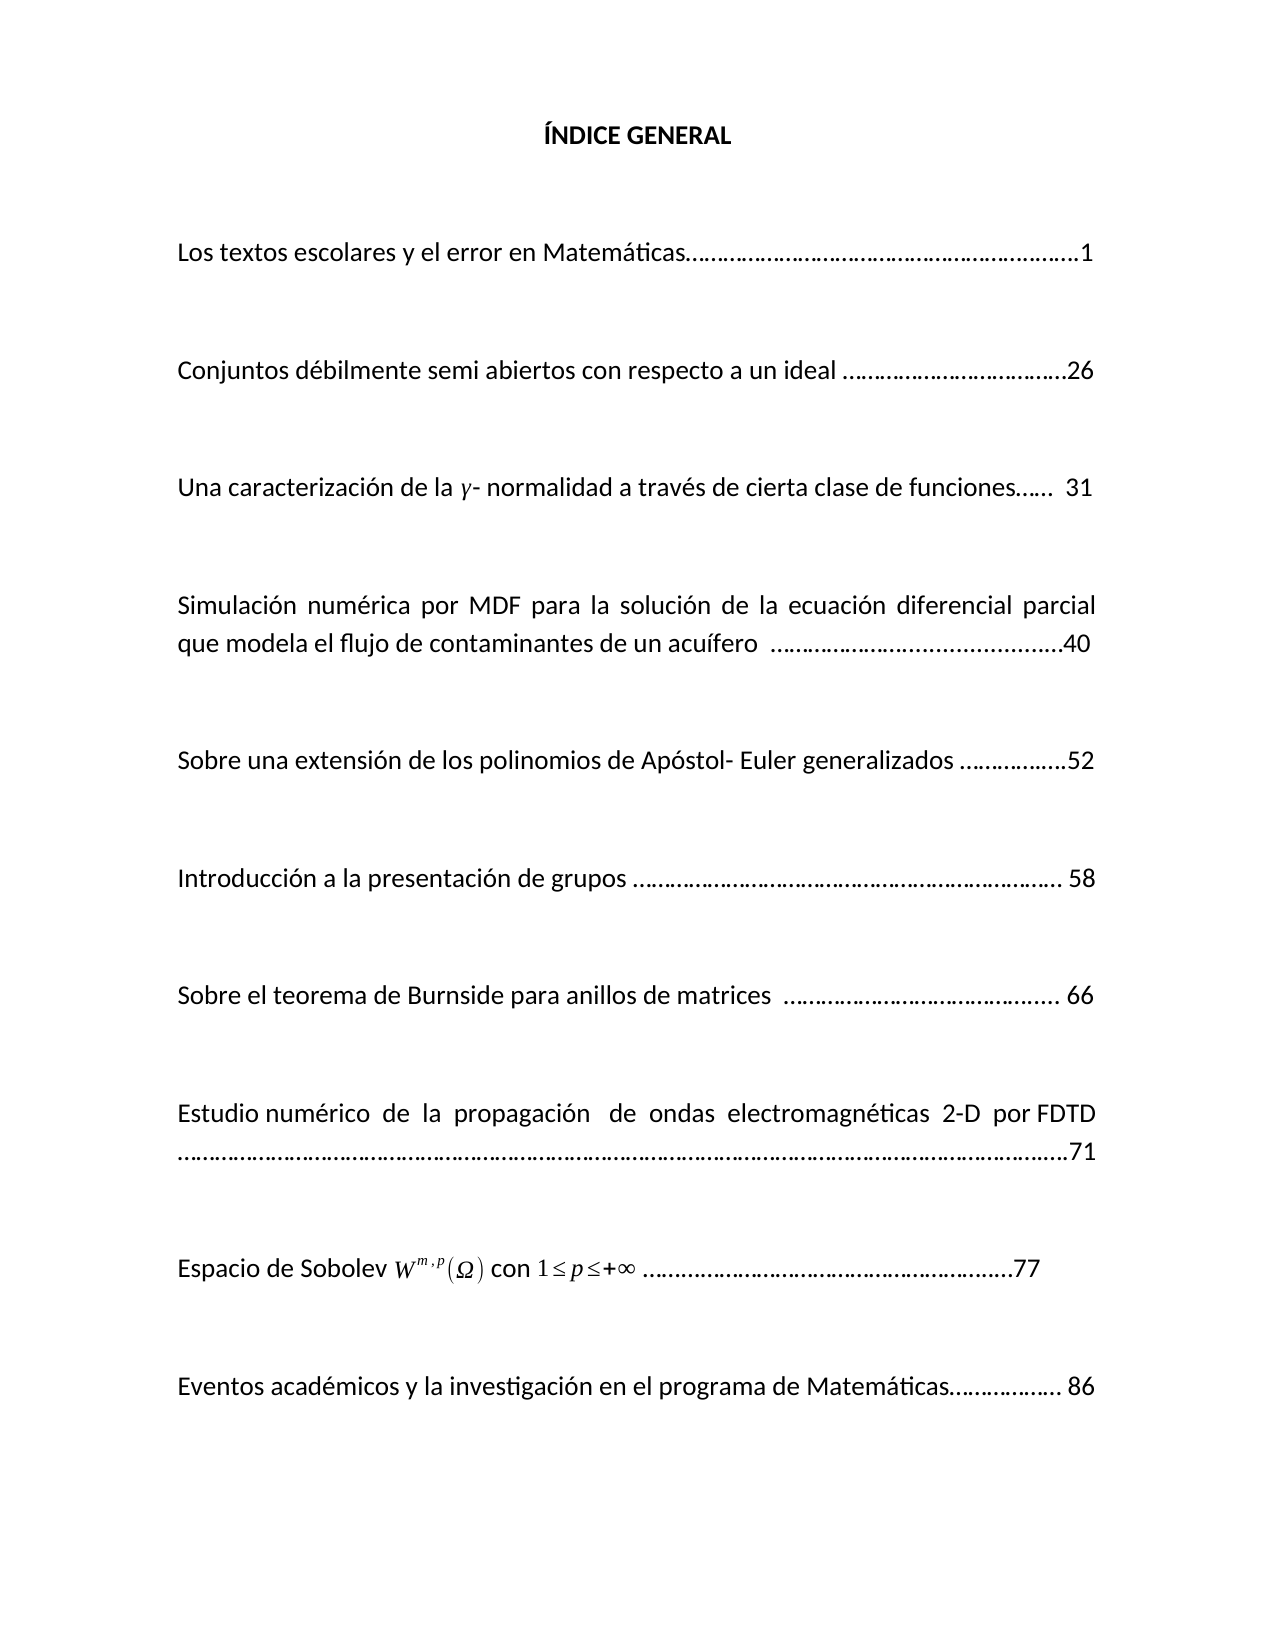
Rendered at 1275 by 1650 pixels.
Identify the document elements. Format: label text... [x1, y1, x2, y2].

text Simulación numérica por MDF para la solución de la ecuación diferencial parcial que modela el flujo de contaminantes de un acuífero ………………….....................…40 [177, 588, 1098, 659]
text ÍNDICE GENERAL [177, 118, 1098, 151]
text Espacio de Sobolev con ……...………………………………………..…77 [177, 1251, 1098, 1284]
text Sobre una extensión de los polinomios de Apóstol- Euler generalizados ………….….52 [177, 743, 1098, 777]
text Eventos académicos y la investigación en el programa de Matemáticas……………… 86 [177, 1369, 1098, 1402]
text Sobre el teorema de Burnside para anillos de matrices …………………………………..... 66 [177, 978, 1098, 1012]
text Introducción a la presentación de grupos …………………………………………………………… 58 [177, 861, 1098, 894]
text Conjuntos débilmente semi abiertos con respecto a un ideal ………………………………26 [177, 353, 1098, 386]
text Una caracterización de la - normalidad a través de cierta clase de funciones…… 31 [177, 471, 1098, 504]
text Estudio numérico de la propagación de ondas electromagnéticas 2-D por FDTD ………………………………………………………………………………………………………………………….….71 [177, 1096, 1098, 1167]
text Los textos escolares y el error en Matemáticas………………………………………………..…….1 [177, 236, 1098, 269]
